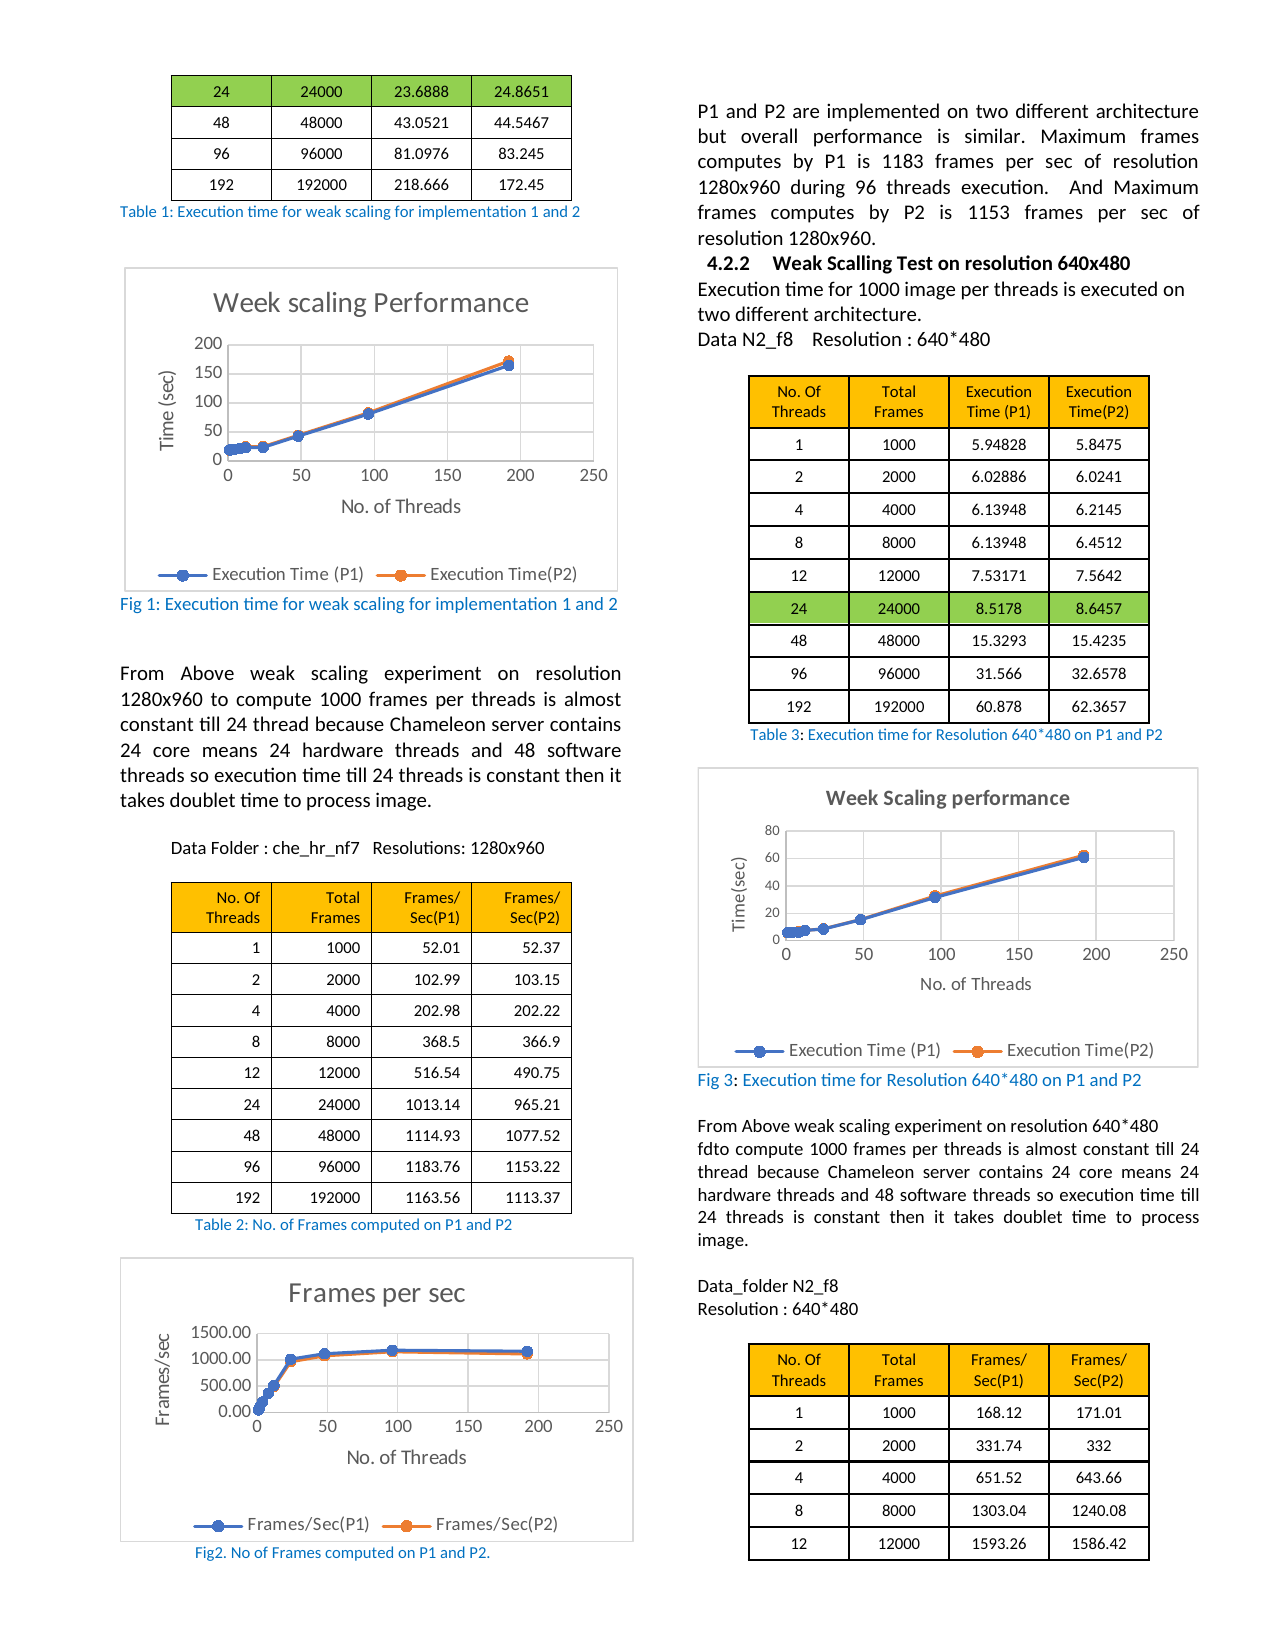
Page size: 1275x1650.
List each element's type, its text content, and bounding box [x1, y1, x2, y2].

text Data Folder : che_hr_nf7 Resolutions: 1280x960 [120, 836, 622, 859]
text Data N2_f8 Resolution : 640*480 [697, 327, 1200, 352]
table_cell 8 [172, 1027, 271, 1057]
table_cell 62.3657 [1050, 691, 1148, 722]
table_cell 2 [750, 461, 848, 492]
table_cell 44.5467 [472, 107, 571, 137]
table_cell 1113.37 [472, 1183, 571, 1213]
table_cell 12000 [272, 1058, 371, 1088]
table_cell 1077.52 [472, 1120, 571, 1151]
table_cell 1114.93 [372, 1120, 471, 1151]
text From Above weak scaling experiment on resolution 640*480 [697, 1114, 1200, 1137]
table_cell 366.9 [472, 1027, 571, 1057]
table_cell 31.566 [950, 658, 1048, 689]
table_cell 6.2145 [1050, 494, 1148, 525]
table_cell 8000 [850, 1495, 948, 1526]
table_cell 96 [172, 139, 271, 169]
table_cell 96000 [272, 1152, 371, 1182]
table_cell 32.6578 [1050, 658, 1148, 689]
table_cell 4000 [850, 1463, 948, 1493]
table_cell 23.6888 [372, 76, 471, 106]
table_cell 5.94828 [950, 429, 1048, 459]
table_cell 48 [172, 1120, 271, 1151]
table_cell 6.0241 [1050, 461, 1148, 492]
text Table 2: No. of Frames computed on P1 and P2 [120, 1214, 622, 1234]
table_cell 1 [172, 933, 271, 963]
table_cell 1240.08 [1050, 1495, 1148, 1526]
table_cell 651.52 [950, 1463, 1048, 1493]
table_cell 1586.42 [1050, 1528, 1148, 1559]
table_cell 6.02886 [950, 461, 1048, 492]
table_cell 516.54 [372, 1058, 471, 1088]
table_cell 81.0976 [372, 139, 471, 169]
table_cell 1153.22 [472, 1152, 571, 1182]
table_cell 48000 [272, 1120, 371, 1151]
table_cell 332 [1050, 1430, 1148, 1460]
table_cell 96 [172, 1152, 271, 1182]
table_cell 6.13948 [950, 494, 1048, 525]
table_cell 96000 [272, 139, 371, 169]
table_header Frames/ Sec(P2) [472, 883, 571, 932]
table_cell 202.22 [472, 995, 571, 1026]
table_cell 12000 [850, 1528, 948, 1559]
text Execution time for 1000 image per threads is executed on two different architecture. [697, 276, 1200, 327]
table_cell 48 [750, 626, 848, 656]
table_cell 8 [750, 1495, 848, 1526]
table_cell 4000 [272, 995, 371, 1026]
text fdto compute 1000 frames per threads is almost constant till 24 thread because Chameleon server contains 24 core means 24 hardware threads and 48 software threads so execution time till 24 threads is constant then it takes doublet time to process image. [697, 1137, 1200, 1251]
table_header No. Of Threads [172, 883, 271, 932]
table_cell 102.99 [372, 964, 471, 994]
table_cell 83.245 [472, 139, 571, 169]
table_cell 52.01 [372, 933, 471, 963]
table_cell 218.666 [372, 170, 471, 200]
table_cell 48 [172, 107, 271, 137]
table_cell 4 [750, 1463, 848, 1493]
table_header Total Frames [850, 1345, 948, 1395]
table_cell 2 [750, 1430, 848, 1460]
table_header Frames/ Sec(P1) [372, 883, 471, 932]
table_cell 6.13948 [950, 527, 1048, 558]
table_cell 12 [172, 1058, 271, 1088]
table_cell 192000 [850, 691, 948, 722]
table_header Execution Time(P2) [1050, 377, 1148, 427]
table_cell 4000 [850, 494, 948, 525]
text Fig 1: Execution time for weak scaling for implementation 1 and 2 [120, 592, 622, 615]
table_cell 1183.76 [372, 1152, 471, 1182]
table_cell 15.3293 [950, 626, 1048, 656]
table_cell 1163.56 [372, 1183, 471, 1213]
table_cell 1 [750, 429, 848, 459]
table_cell 490.75 [472, 1058, 571, 1088]
table_cell 192 [750, 691, 848, 722]
table_cell 43.0521 [372, 107, 471, 137]
text From Above weak scaling experiment on resolution 1280x960 to compute 1000 frames per threads is almost constant till 24 thread because Chameleon server contains 24 core means 24 hardware threads and 48 software threads so execution time till 24 threads is constant then it takes doublet time to process image. [120, 661, 622, 813]
table_cell 12 [750, 560, 848, 591]
table_header Total Frames [850, 377, 948, 427]
table_cell 96000 [850, 658, 948, 689]
table_cell 24.8651 [472, 76, 571, 106]
table_cell 2000 [850, 461, 948, 492]
text Table 3: Execution time for Resolution 640*480 on P1 and P2 [697, 724, 1200, 744]
table_cell 8.5178 [950, 593, 1048, 623]
table_cell 24000 [850, 593, 948, 623]
table_cell 12 [750, 1528, 848, 1559]
table_cell 8000 [272, 1027, 371, 1057]
table_header Total Frames [272, 883, 371, 932]
table_cell 24000 [272, 76, 371, 106]
table_cell 4 [750, 494, 848, 525]
table_header Frames/ Sec(P1) [950, 1345, 1048, 1395]
table_cell 192 [172, 170, 271, 200]
table_cell 8.6457 [1050, 593, 1148, 623]
table_cell 2000 [850, 1430, 948, 1460]
text Data_folder N2_f8 [697, 1274, 1200, 1297]
table_cell 192 [172, 1183, 271, 1213]
table_cell 643.66 [1050, 1463, 1148, 1493]
table_cell 1000 [272, 933, 371, 963]
table_cell 96 [750, 658, 848, 689]
table_cell 24 [172, 76, 271, 106]
table_cell 15.4235 [1050, 626, 1148, 656]
table_header No. Of Threads [750, 377, 848, 427]
text Fig2. No of Frames computed on P1 and P2. [120, 1542, 622, 1563]
table_cell 168.12 [950, 1397, 1048, 1427]
table_cell 965.21 [472, 1089, 571, 1119]
table_cell 48000 [272, 107, 371, 137]
table_cell 1000 [850, 1397, 948, 1427]
table_cell 60.878 [950, 691, 1048, 722]
table_cell 2000 [272, 964, 371, 994]
text P1 and P2 are implemented on two different architecture but overall performance is similar. Maximum frames computes by P1 is 1183 frames per sec of resolution 1280x960 during 96 threads execution. And Maximum frames computes by P2 is 1153 frames per sec of resolution 1280x960. [697, 98, 1200, 250]
table_header No. Of Threads [750, 1345, 848, 1395]
text Table 1: Execution time for weak scaling for implementation 1 and 2 [120, 201, 622, 221]
table_cell 7.53171 [950, 560, 1048, 591]
table_cell 8000 [850, 527, 948, 558]
table_cell 192000 [272, 170, 371, 200]
table_header Execution Time (P1) [950, 377, 1048, 427]
list Weak Scalling Test on resolution 640x480 [707, 250, 1200, 276]
table_cell 1593.26 [950, 1528, 1048, 1559]
table_cell 1 [750, 1397, 848, 1427]
table_cell 52.37 [472, 933, 571, 963]
table_cell 1303.04 [950, 1495, 1048, 1526]
table_cell 103.15 [472, 964, 571, 994]
table_cell 192000 [272, 1183, 371, 1213]
table_cell 12000 [850, 560, 948, 591]
text Resolution : 640*480 [697, 1297, 1200, 1320]
table_cell 368.5 [372, 1027, 471, 1057]
table_cell 48000 [850, 626, 948, 656]
text Fig 3: Execution time for Resolution 640*480 on P1 and P2 [697, 1068, 1200, 1091]
table_cell 172.45 [472, 170, 571, 200]
table_cell 171.01 [1050, 1397, 1148, 1427]
table_cell 7.5642 [1050, 560, 1148, 591]
table_cell 1013.14 [372, 1089, 471, 1119]
table_cell 331.74 [950, 1430, 1048, 1460]
table_cell 1000 [850, 429, 948, 459]
table_cell 5.8475 [1050, 429, 1148, 459]
table_header Frames/ Sec(P2) [1050, 1345, 1148, 1395]
table_cell 202.98 [372, 995, 471, 1026]
table_cell 24000 [272, 1089, 371, 1119]
table_cell 24 [750, 593, 848, 623]
table_cell 2 [172, 964, 271, 994]
table_cell 8 [750, 527, 848, 558]
table_cell 24 [172, 1089, 271, 1119]
table_cell 6.4512 [1050, 527, 1148, 558]
table_cell 4 [172, 995, 271, 1026]
